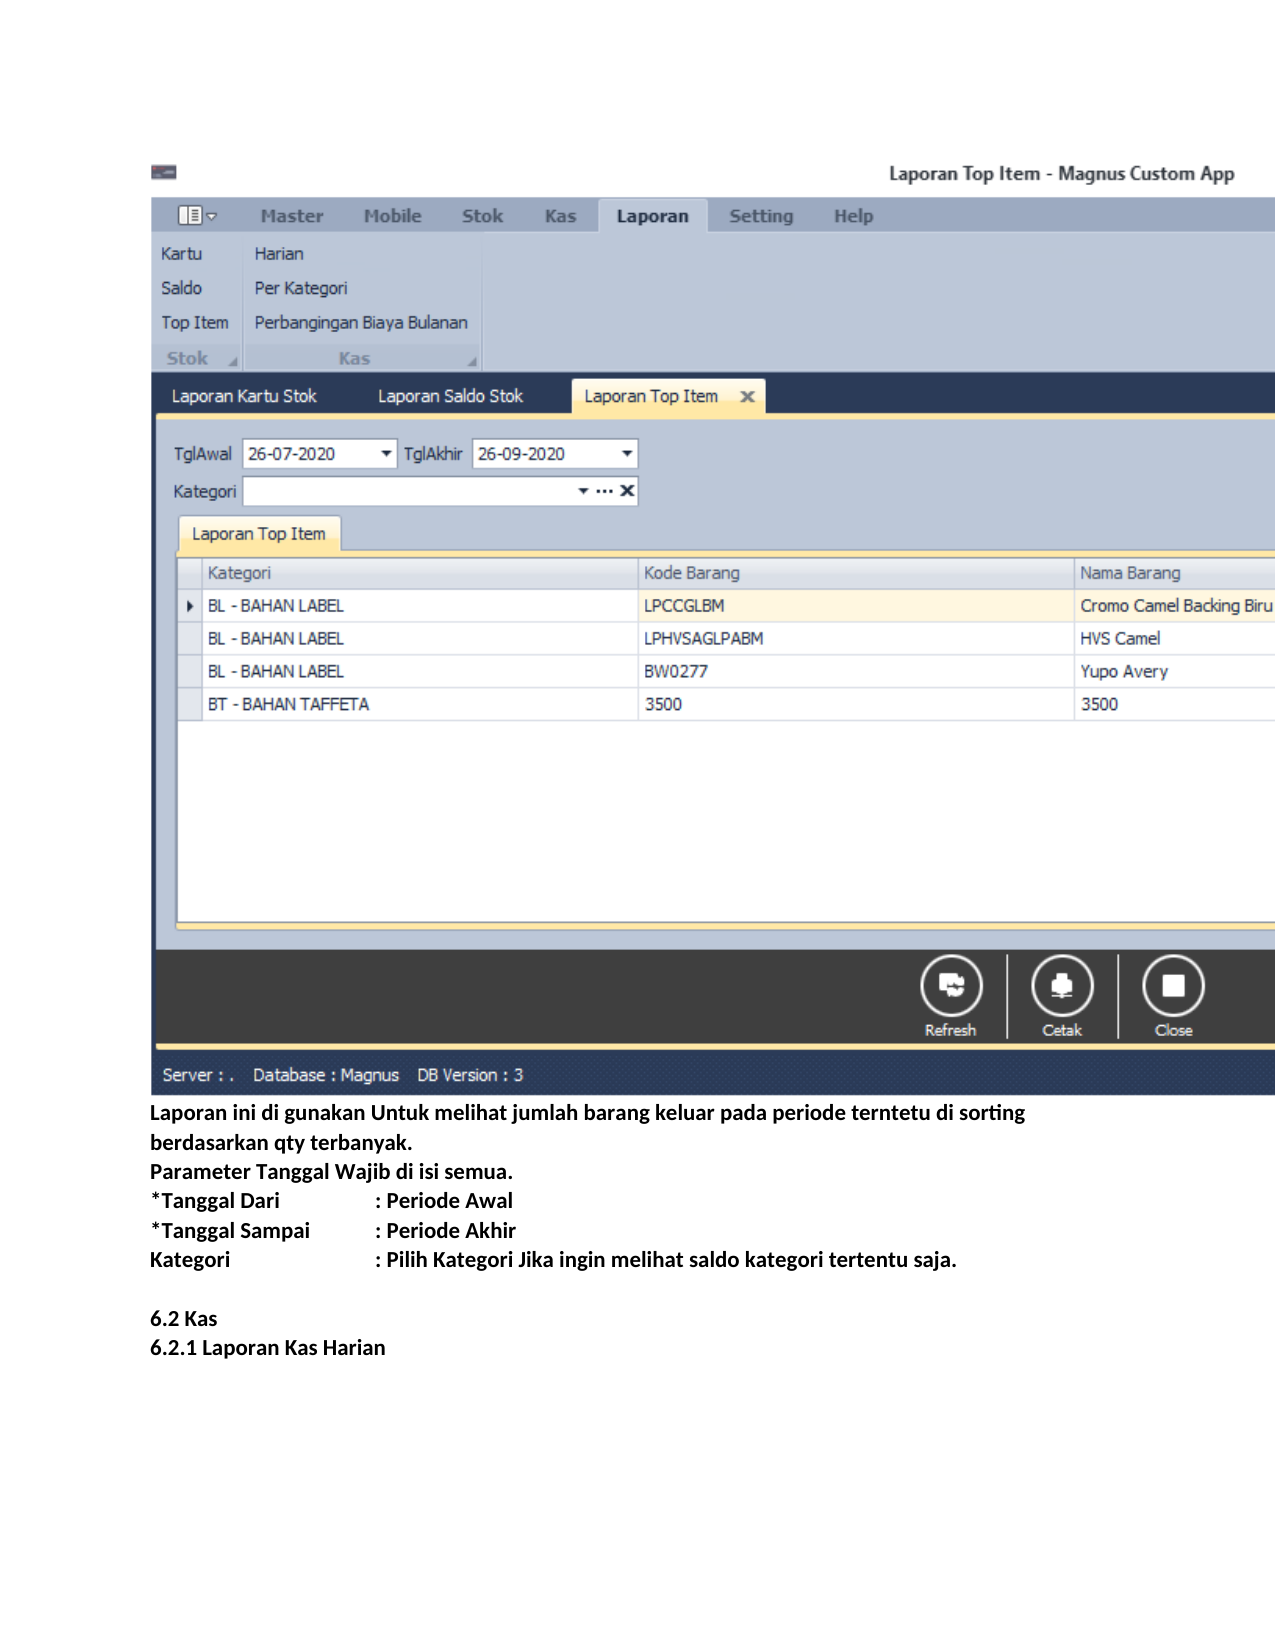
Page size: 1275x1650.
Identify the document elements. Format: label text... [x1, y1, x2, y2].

text *Tanggal Dari : Periode Awal [150, 1186, 1125, 1214]
text Kategori : Pilih Kategori Jika ingin melihat saldo kategori tertentu saja. [150, 1245, 1125, 1273]
text 6.2 Kas [150, 1304, 1125, 1332]
text Parameter Tanggal Wajib di isi semua. [150, 1157, 1125, 1185]
text *Tanggal Sampai : Periode Akhir [150, 1216, 1125, 1244]
picture [150, 150, 1275, 1097]
text 6.2.1 Laporan Kas Harian [150, 1333, 1125, 1361]
text Laporan ini di gunakan Untuk melihat jumlah barang keluar pada periode terntetu di sorting berdasarkan qty terbanyak. [150, 1098, 1125, 1156]
